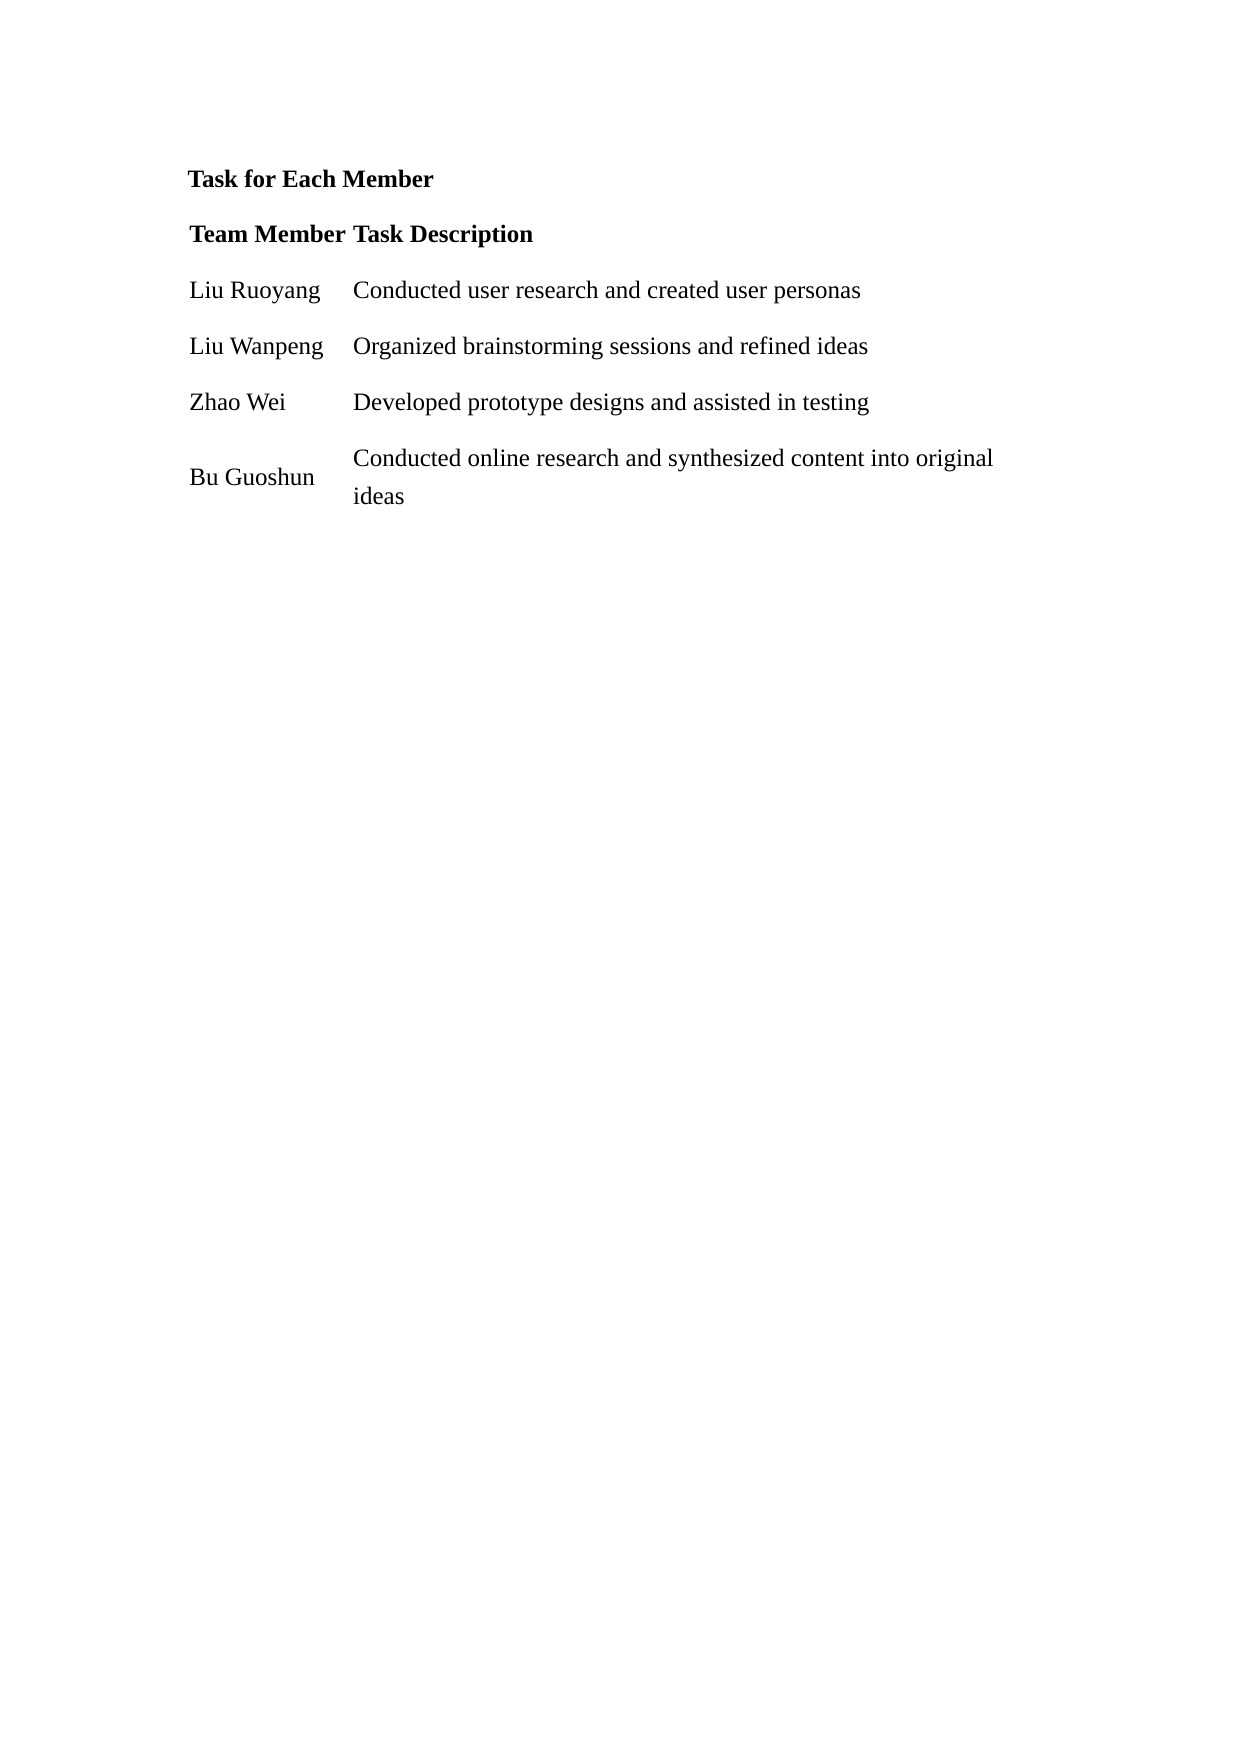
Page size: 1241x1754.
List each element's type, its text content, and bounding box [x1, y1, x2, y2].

table_cell Bu Guoshun [188, 440, 351, 533]
table_cell Organized brainstorming sessions and refined ideas [351, 328, 1053, 384]
table_header Team Member [188, 215, 351, 272]
text Task for Each Member [187, 162, 1053, 194]
table_cell Liu Wanpeng [188, 328, 351, 384]
table_cell Developed prototype designs and assisted in testing [351, 384, 1053, 440]
table_cell Conducted online research and synthesized content into original ideas [351, 440, 1053, 533]
table_cell Zhao Wei [188, 384, 351, 440]
table_header Task Description [351, 215, 1053, 272]
table_cell Liu Ruoyang [188, 272, 351, 328]
table_cell Conducted user research and created user personas [351, 272, 1053, 328]
